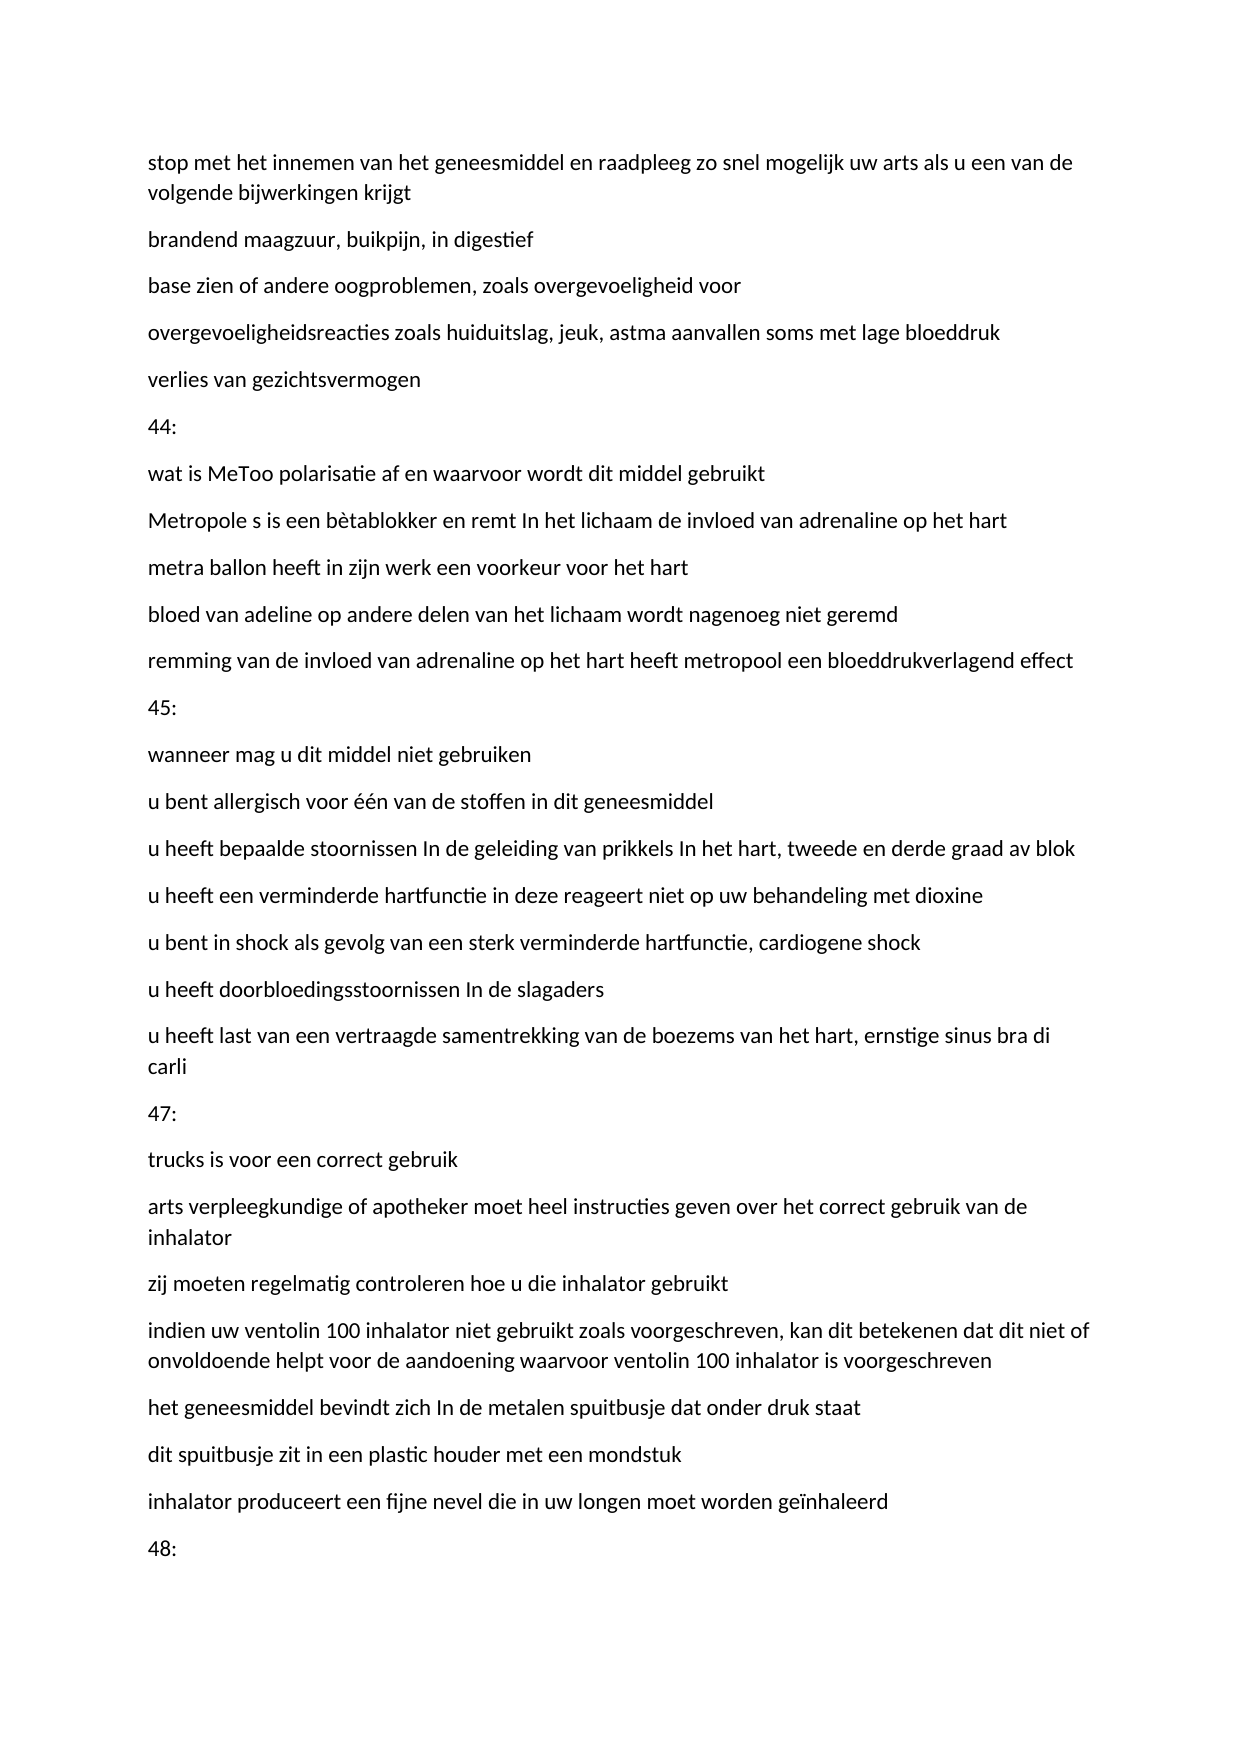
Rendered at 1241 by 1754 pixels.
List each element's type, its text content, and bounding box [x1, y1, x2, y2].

text 48: [148, 1534, 1093, 1562]
text u bent in shock als gevolg van een sterk verminderde hartfunctie, cardiogene shock [148, 928, 1093, 956]
text wat is MeToo polarisatie af en waarvoor wordt dit middel gebruikt [148, 459, 1093, 487]
text u heeft een verminderde hartfunctie in deze reageert niet op uw behandeling met dioxine [148, 881, 1093, 909]
text 47: [148, 1099, 1093, 1127]
text u heeft bepaalde stoornissen In de geleiding van prikkels In het hart, tweede en derde graad av blok [148, 834, 1093, 862]
text remming van de invloed van adrenaline op het hart heeft metropool een bloeddrukverlagend effect [148, 647, 1093, 674]
text verlies van gezichtsvermogen [148, 365, 1093, 393]
text u heeft doorbloedingsstoornissen In de slagaders [148, 975, 1093, 1003]
text zij moeten regelmatig controleren hoe u die inhalator gebruikt [148, 1269, 1093, 1297]
text stop met het innemen van het geneesmiddel en raadpleeg zo snel mogelijk uw arts als u een van de volgende bijwerkingen krijgt [148, 148, 1093, 206]
text brandend maagzuur, buikpijn, in digestief [148, 225, 1093, 253]
text dit spuitbusje zit in een plastic houder met een mondstuk [148, 1440, 1093, 1468]
text indien uw ventolin 100 inhalator niet gebruikt zoals voorgeschreven, kan dit betekenen dat dit niet of onvoldoende helpt voor de aandoening waarvoor ventolin 100 inhalator is voorgeschreven [148, 1316, 1093, 1374]
text 45: [148, 693, 1093, 721]
text u bent allergisch voor één van de stoffen in dit geneesmiddel [148, 787, 1093, 815]
text bloed van adeline op andere delen van het lichaam wordt nagenoeg niet geremd [148, 600, 1093, 628]
text base zien of andere oogproblemen, zoals overgevoeligheid voor [148, 272, 1093, 299]
text het geneesmiddel bevindt zich In de metalen spuitbusje dat onder druk staat [148, 1393, 1093, 1421]
text trucks is voor een correct gebruik [148, 1146, 1093, 1173]
text arts verpleegkundige of apotheker moet heel instructies geven over het correct gebruik van de inhalator [148, 1192, 1093, 1251]
text overgevoeligheidsreacties zoals huiduitslag, jeuk, astma aanvallen soms met lage bloeddruk [148, 318, 1093, 346]
text metra ballon heeft in zijn werk een voorkeur voor het hart [148, 553, 1093, 581]
text Metropole s is een bètablokker en remt In het lichaam de invloed van adrenaline op het hart [148, 506, 1093, 534]
text wanneer mag u dit middel niet gebruiken [148, 740, 1093, 768]
text u heeft last van een vertraagde samentrekking van de boezems van het hart, ernstige sinus bra di carli [148, 1022, 1093, 1080]
text 44: [148, 412, 1093, 440]
text inhalator produceert een fijne nevel die in uw longen moet worden geïnhaleerd [148, 1487, 1093, 1515]
